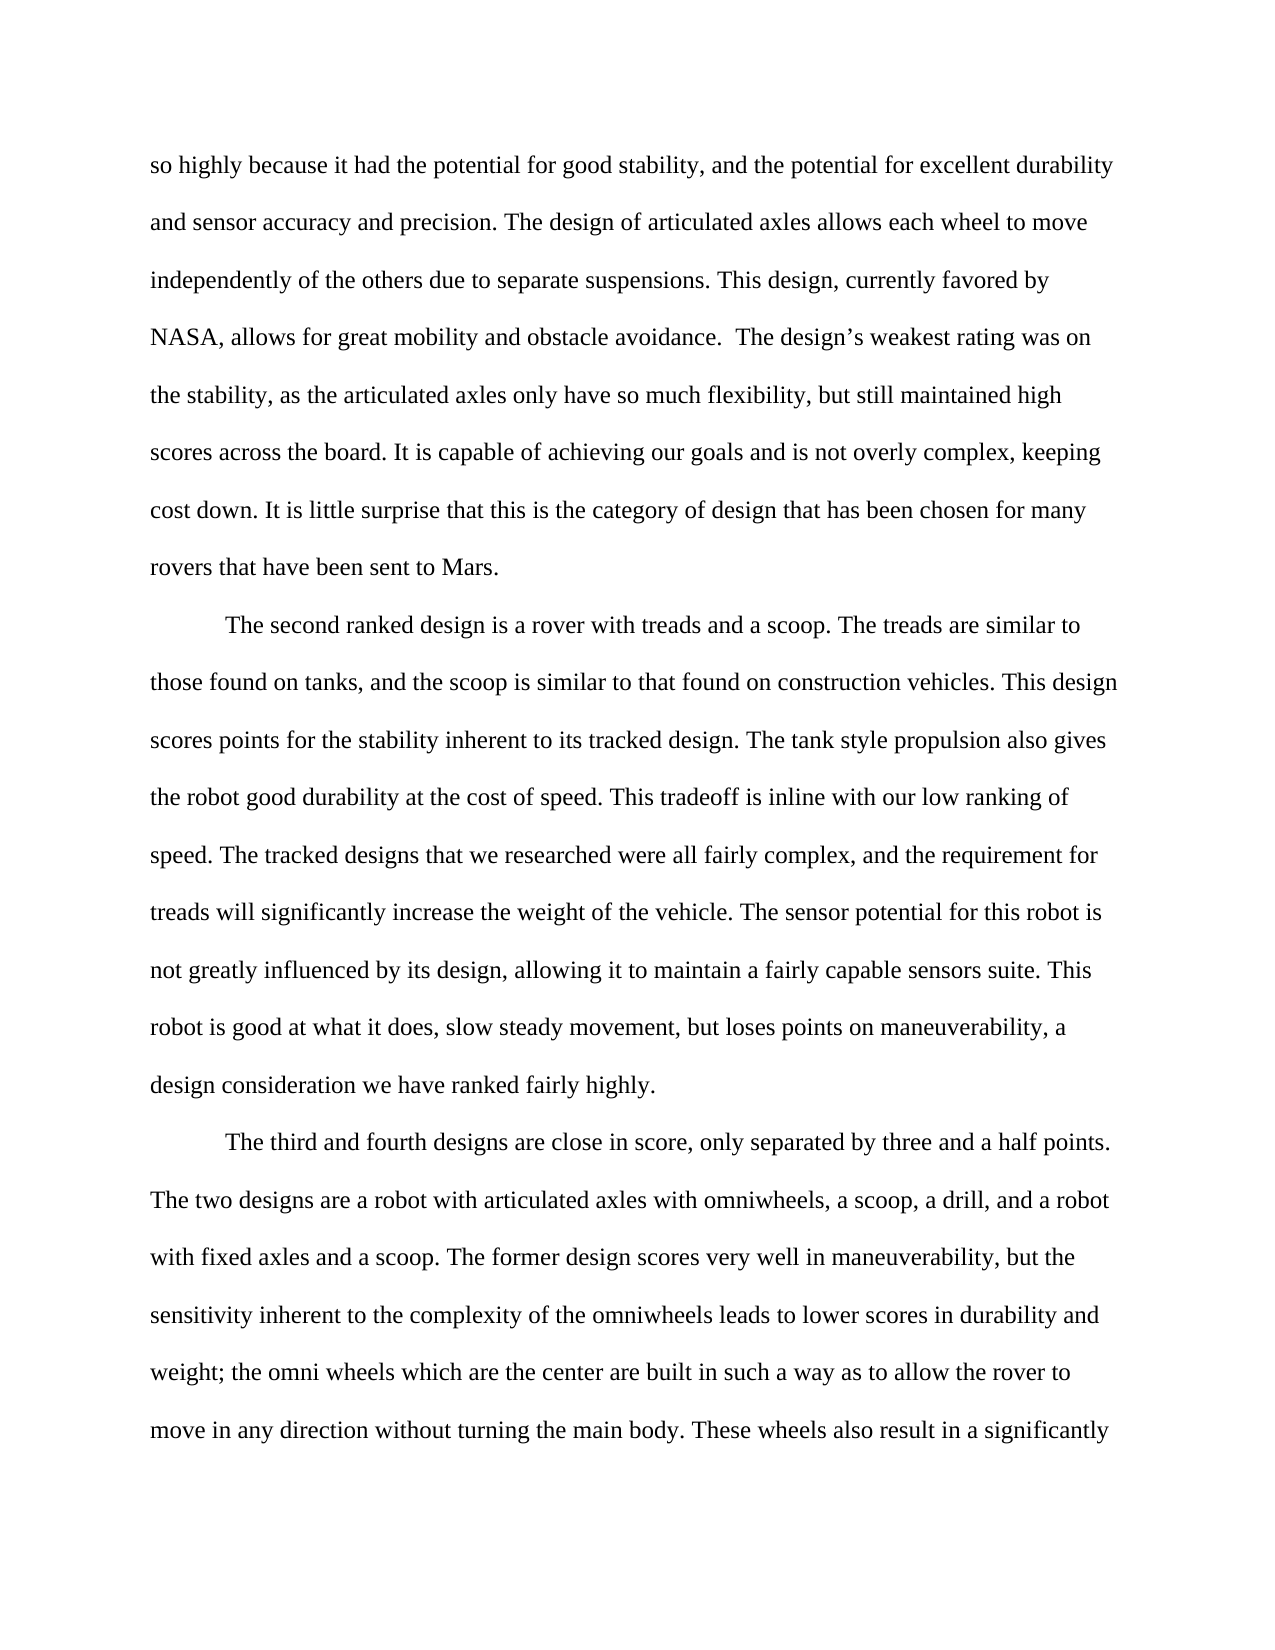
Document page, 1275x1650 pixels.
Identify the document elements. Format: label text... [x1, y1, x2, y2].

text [150, 150, 1125, 581]
text The second ranked design is a rover with treads and a scoop. The treads are similar to those found on tanks, and the scoop is similar to that found on construction vehicles. This design scores points for the stability inherent to its tracked design. The tank style propulsion also gives the robot good durability at the cost of speed. This tradeoff is inline with our low ranking of speed. The tracked designs that we researched were all fairly complex, and the requirement for treads will significantly increase the weight of the vehicle. The sensor potential for this robot is not greatly influenced by its design, allowing it to maintain a fairly capable sensors suite. This robot is good at what it does, slow steady movement, but loses points on maneuverability, a design consideration we have ranked fairly highly. [150, 610, 1125, 1099]
